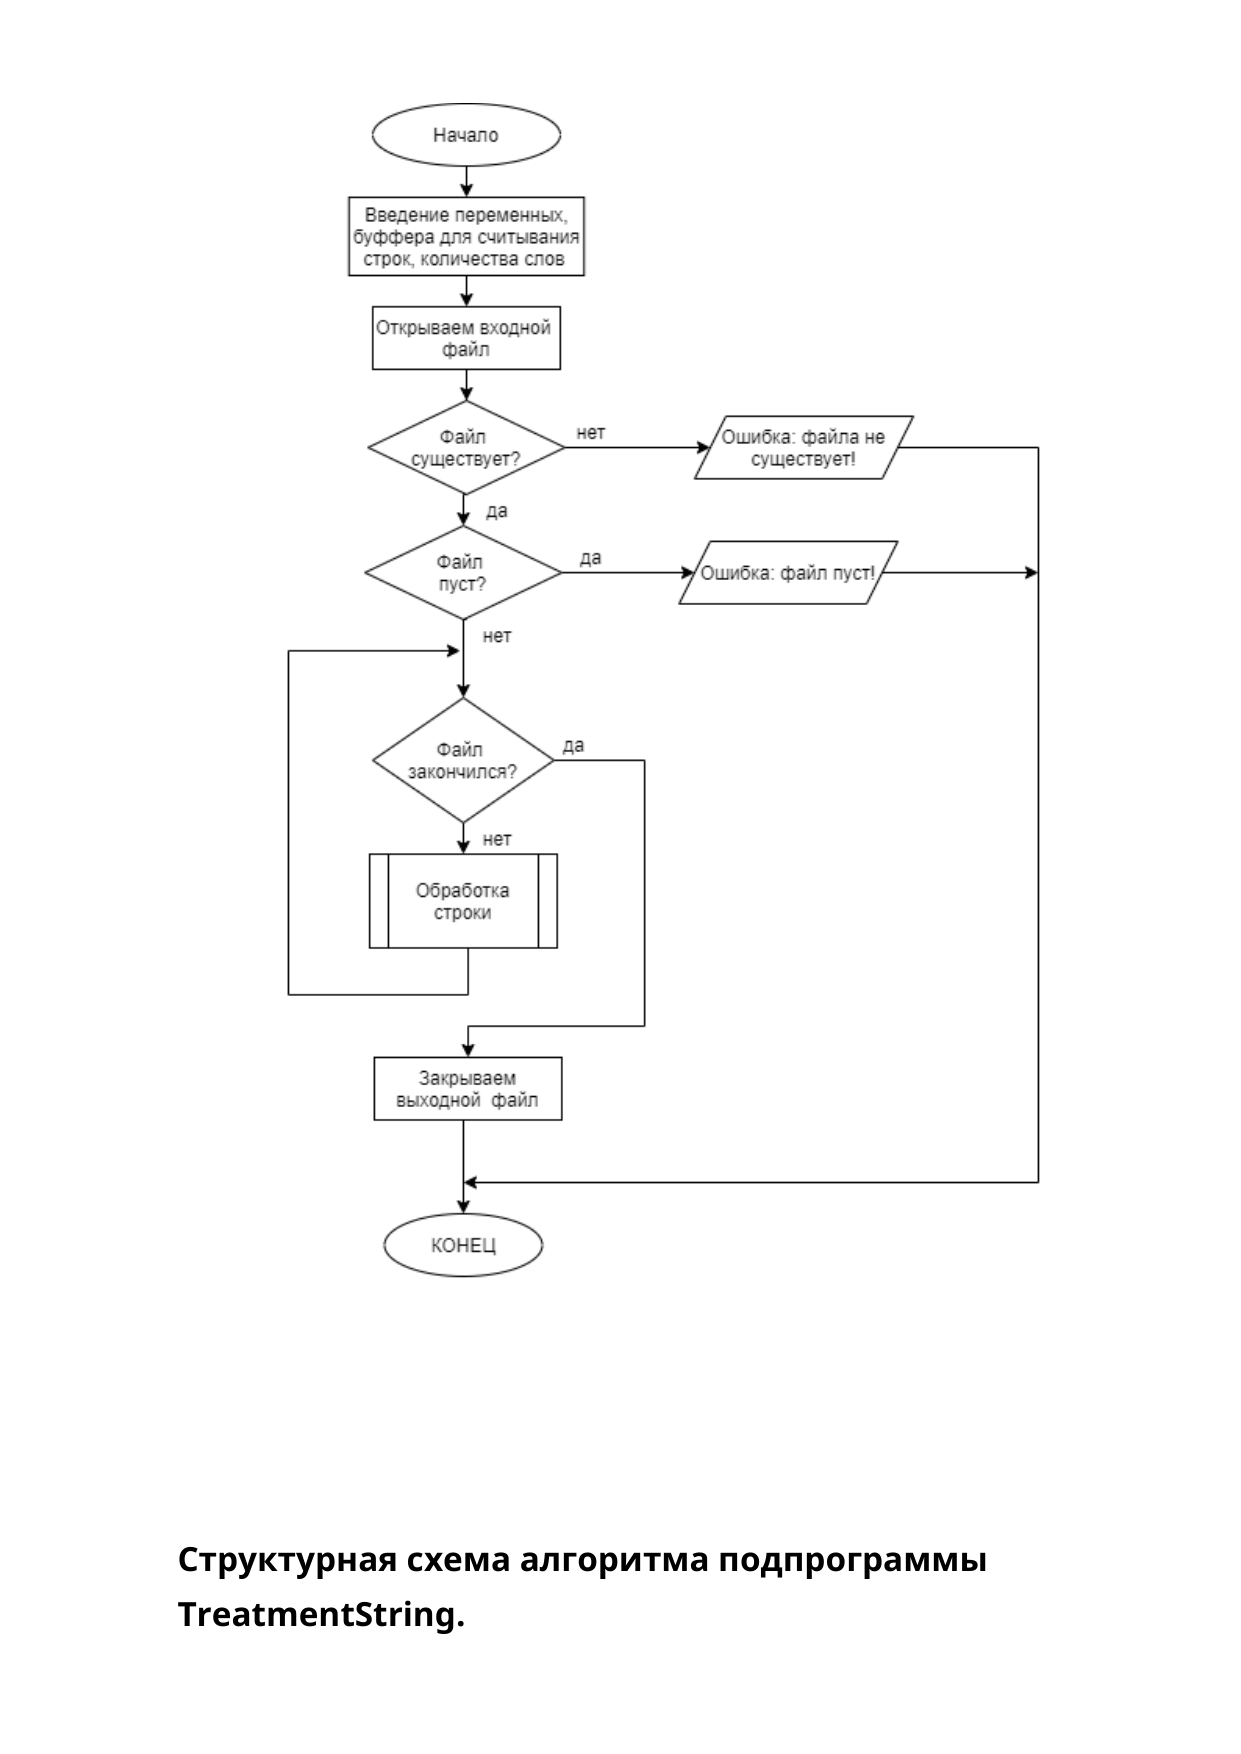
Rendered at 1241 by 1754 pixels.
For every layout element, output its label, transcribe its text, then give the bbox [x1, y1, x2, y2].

text Структурная схема алгоритма подпрограммы TreatmentString. [177, 1536, 1152, 1636]
picture [277, 103, 1052, 1279]
